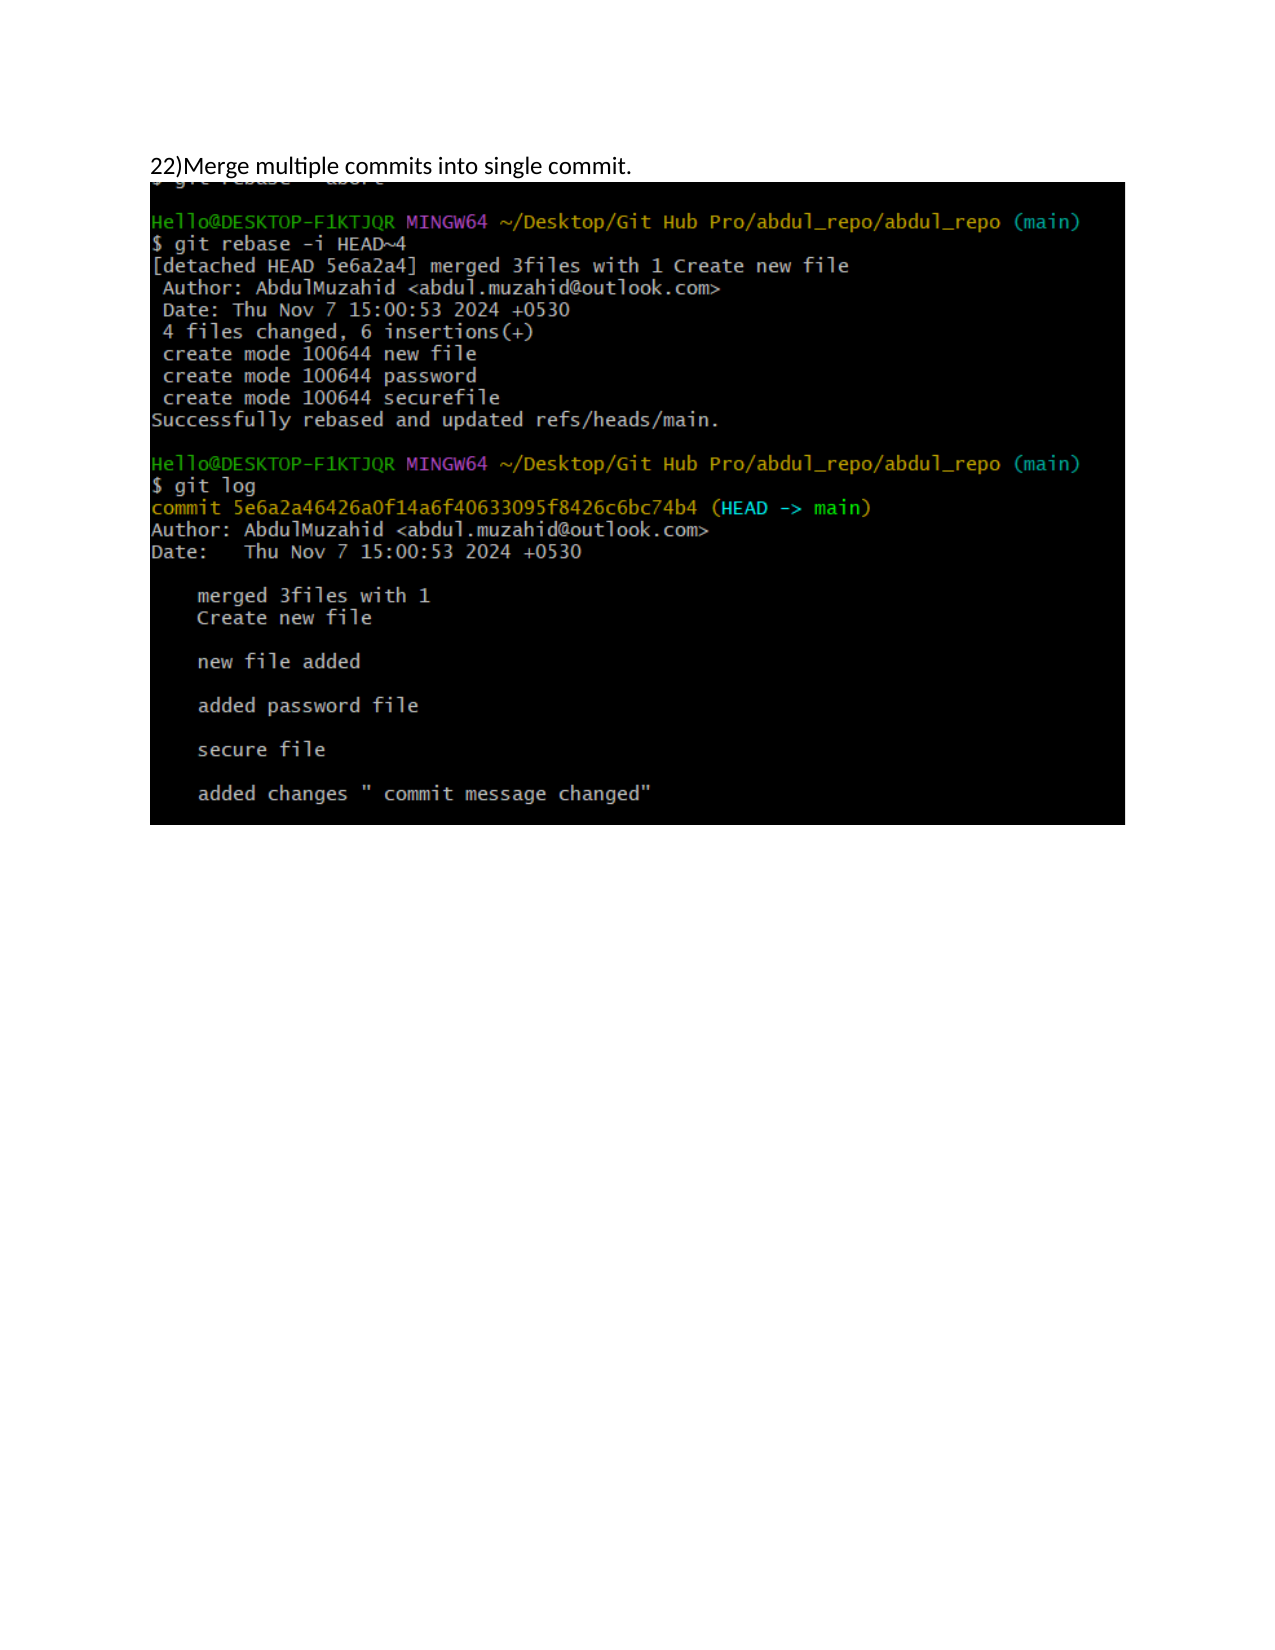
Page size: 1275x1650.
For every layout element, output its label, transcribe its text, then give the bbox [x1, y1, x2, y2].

picture [150, 182, 1125, 825]
text 22)Merge multiple commits into single commit. [150, 150, 1125, 182]
